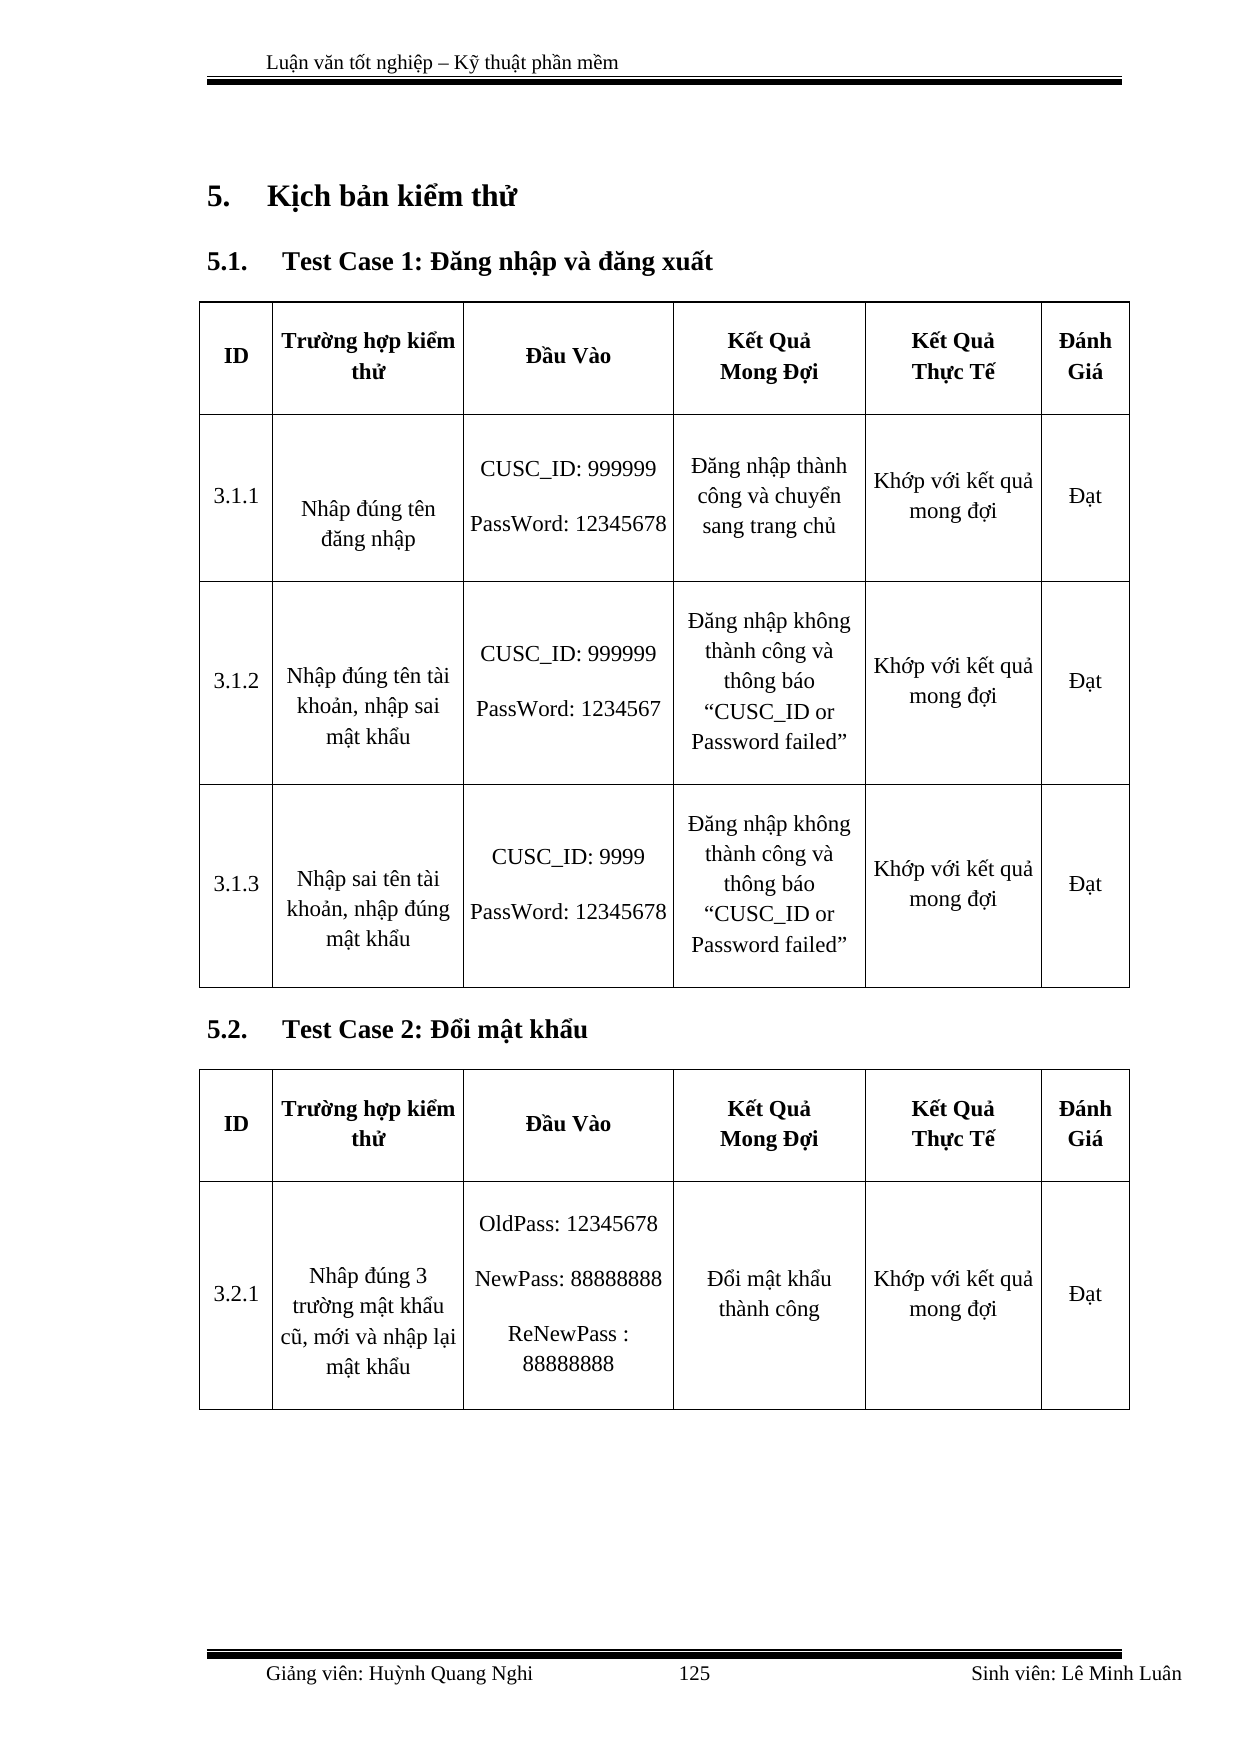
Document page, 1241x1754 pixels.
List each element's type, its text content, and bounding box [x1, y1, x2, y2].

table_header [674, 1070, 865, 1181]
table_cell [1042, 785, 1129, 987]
subtitle Kịch bản kiểm thử [207, 177, 1122, 213]
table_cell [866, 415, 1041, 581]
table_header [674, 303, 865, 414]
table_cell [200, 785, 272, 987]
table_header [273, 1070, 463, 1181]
subtitle Test Case 1: Đăng nhập và đăng xuất [207, 245, 1122, 276]
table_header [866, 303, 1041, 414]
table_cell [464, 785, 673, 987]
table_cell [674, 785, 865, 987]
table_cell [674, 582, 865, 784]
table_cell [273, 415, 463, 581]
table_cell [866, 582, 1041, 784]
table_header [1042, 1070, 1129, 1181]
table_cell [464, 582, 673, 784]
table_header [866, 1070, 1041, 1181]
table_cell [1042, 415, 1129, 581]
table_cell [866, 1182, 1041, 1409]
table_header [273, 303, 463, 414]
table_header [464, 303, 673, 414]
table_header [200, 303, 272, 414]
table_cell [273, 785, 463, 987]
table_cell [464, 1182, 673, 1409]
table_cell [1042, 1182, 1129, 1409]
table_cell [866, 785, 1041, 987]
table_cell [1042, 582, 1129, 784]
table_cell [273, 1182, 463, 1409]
subtitle Test Case 2: Đổi mật khẩu [207, 1013, 1122, 1044]
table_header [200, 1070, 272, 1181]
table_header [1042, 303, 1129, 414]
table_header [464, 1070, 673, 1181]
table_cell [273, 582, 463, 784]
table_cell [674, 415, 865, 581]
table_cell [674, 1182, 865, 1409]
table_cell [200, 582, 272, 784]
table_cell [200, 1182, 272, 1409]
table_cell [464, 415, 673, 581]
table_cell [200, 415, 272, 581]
